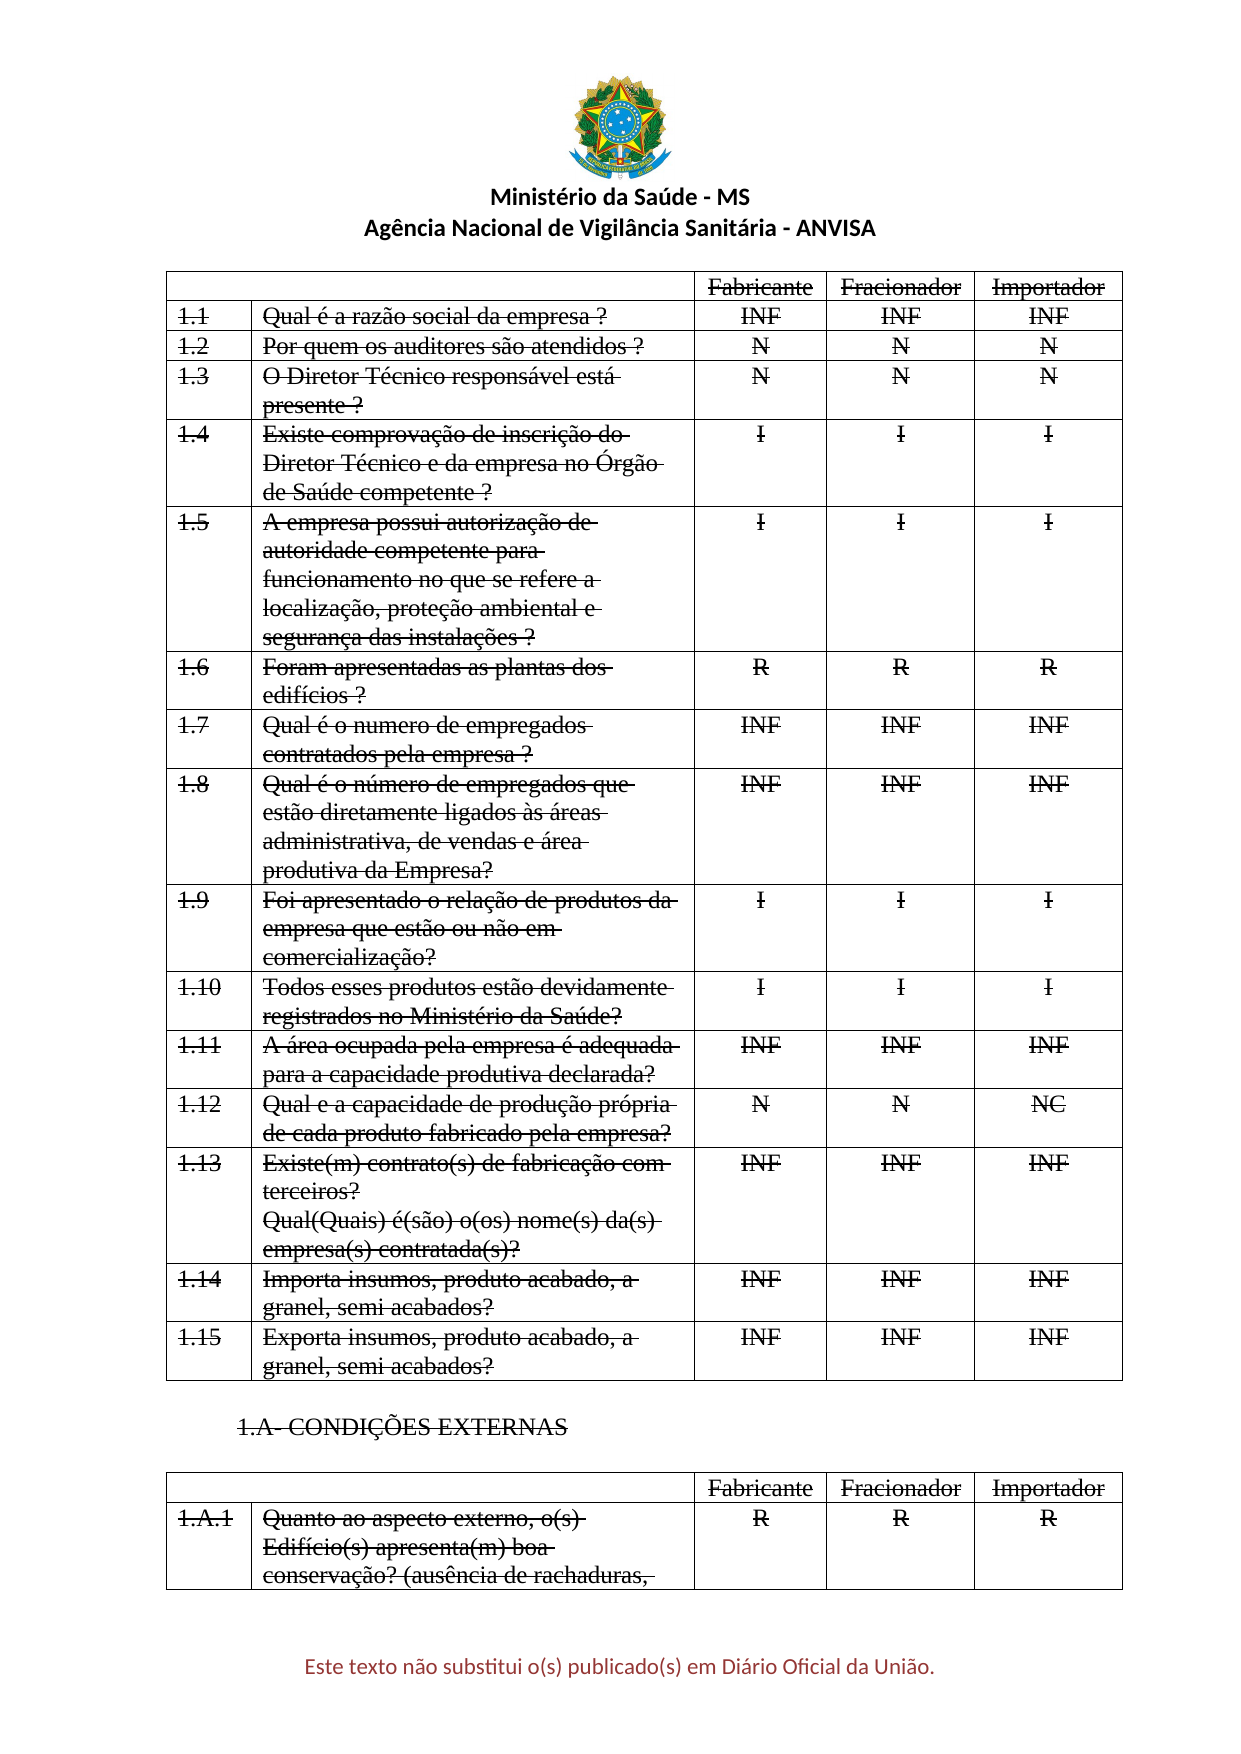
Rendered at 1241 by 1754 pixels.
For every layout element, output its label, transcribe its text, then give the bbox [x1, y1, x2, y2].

table_cell Foram apresentadas as plantas dos edifícios ? [252, 652, 694, 709]
table_cell 1.12 [167, 1089, 251, 1147]
table_cell INF [695, 710, 826, 768]
table_cell R [695, 1503, 826, 1589]
table_cell N [695, 331, 826, 360]
table_cell I [975, 507, 1122, 651]
table_cell INF [695, 1264, 826, 1321]
table_header Fracionador [827, 272, 974, 300]
table_cell N [695, 1089, 826, 1147]
table_cell A área ocupada pela empresa é adequada para a capacidade produtiva declarada? [252, 1031, 694, 1088]
table_cell R [827, 652, 974, 709]
table_header [167, 1473, 694, 1502]
table_cell R [695, 652, 826, 709]
text 1.A- CONDIÇÕES EXTERNAS [177, 1412, 1063, 1441]
table_cell I [695, 972, 826, 1029]
table_header Fabricante [695, 1473, 826, 1502]
table_cell INF [827, 1148, 974, 1263]
table_cell INF [827, 1031, 974, 1088]
table_cell INF [975, 1148, 1122, 1263]
table_cell I [827, 420, 974, 506]
table_cell I [695, 420, 826, 506]
table_cell Foi apresentado o relação de produtos da empresa que estão ou não em comercialização? [252, 885, 694, 971]
table_cell 1.15 [167, 1322, 251, 1380]
table_cell 1.9 [167, 885, 251, 971]
table_header [167, 272, 694, 300]
table_cell R [975, 652, 1122, 709]
table_cell 1.1 [167, 301, 251, 330]
table_cell I [827, 507, 974, 651]
table_cell N [695, 361, 826, 418]
table_cell INF [695, 1322, 826, 1380]
table_cell 1.11 [167, 1031, 251, 1088]
table_cell Qual é o numero de empregados contratados pela empresa ? [252, 710, 694, 768]
table_cell INF [975, 1031, 1122, 1088]
table_cell INF [827, 710, 974, 768]
table_cell Existe(m) contrato(s) de fabricação com terceiros? Qual(Quais) é(são) o(os) nome(s) da(s) empresa(s) contratada(s)? [252, 1148, 694, 1263]
table_cell INF [975, 1264, 1122, 1321]
table_cell 1.10 [167, 972, 251, 1029]
table_header Fabricante [695, 272, 826, 300]
table_cell R [975, 1503, 1122, 1589]
table_cell INF [695, 1031, 826, 1088]
table_cell 1.8 [167, 769, 251, 884]
table_cell INF [975, 710, 1122, 768]
table_cell 1.7 [167, 710, 251, 768]
table_cell N [975, 361, 1122, 418]
table_cell NC [975, 1089, 1122, 1147]
table_header Importador [975, 1473, 1122, 1502]
table_cell 1.3 [167, 361, 251, 418]
table_cell INF [695, 301, 826, 330]
table_cell N [975, 331, 1122, 360]
table_cell I [975, 885, 1122, 971]
table_cell Por quem os auditores são atendidos ? [252, 331, 694, 360]
table_cell INF [975, 301, 1122, 330]
table_cell INF [975, 769, 1122, 884]
table_cell INF [975, 1322, 1122, 1380]
table_cell I [827, 885, 974, 971]
table_header Importador [975, 272, 1122, 300]
table_cell 1.2 [167, 331, 251, 360]
table_cell I [827, 972, 974, 1029]
table_cell 1.13 [167, 1148, 251, 1263]
table_cell I [975, 420, 1122, 506]
table_cell Existe comprovação de inscrição do Diretor Técnico e da empresa no Órgão de Saúde competente ? [252, 420, 694, 506]
table_cell 1.6 [167, 652, 251, 709]
table_cell Todos esses produtos estão devidamente registrados no Ministério da Saúde? [252, 972, 694, 1029]
table_header Fracionador [827, 1473, 974, 1502]
table_cell INF [827, 301, 974, 330]
table_cell I [695, 885, 826, 971]
picture [565, 73, 675, 182]
table_cell Qual é o número de empregados que estão diretamente ligados às áreas administrativa, de vendas e área produtiva da Empresa? [252, 769, 694, 884]
table_cell Importa insumos, produto acabado, a granel, semi acabados? [252, 1264, 694, 1321]
table_cell INF [827, 1264, 974, 1321]
table_cell Qual é a razão social da empresa ? [252, 301, 694, 330]
table_cell R [827, 1503, 974, 1589]
table_cell INF [695, 1148, 826, 1263]
table_cell N [827, 1089, 974, 1147]
table_cell 1.A.1 [167, 1503, 251, 1589]
table_cell A empresa possui autorização de autoridade competente para funcionamento no que se refere a localização, proteção ambiental e segurança das instalações ? [252, 507, 694, 651]
table_cell 1.5 [167, 507, 251, 651]
table_cell 1.14 [167, 1264, 251, 1321]
table_cell Quanto ao aspecto externo, o(s) Edifício(s) apresenta(m) boa conservação? (ausência de rachaduras, pintura descascada, infiltrações, etc.?) [252, 1503, 694, 1589]
table_cell N [827, 331, 974, 360]
table_cell INF [827, 769, 974, 884]
table_cell I [975, 972, 1122, 1029]
table_cell Qual e a capacidade de produção própria de cada produto fabricado pela empresa? [252, 1089, 694, 1147]
table_cell O Diretor Técnico responsável está presente ? [252, 361, 694, 418]
table_cell Exporta insumos, produto acabado, a granel, semi acabados? [252, 1322, 694, 1380]
table_cell INF [827, 1322, 974, 1380]
table_cell I [695, 507, 826, 651]
table_cell N [827, 361, 974, 418]
table_cell 1.4 [167, 420, 251, 506]
table_cell INF [695, 769, 826, 884]
